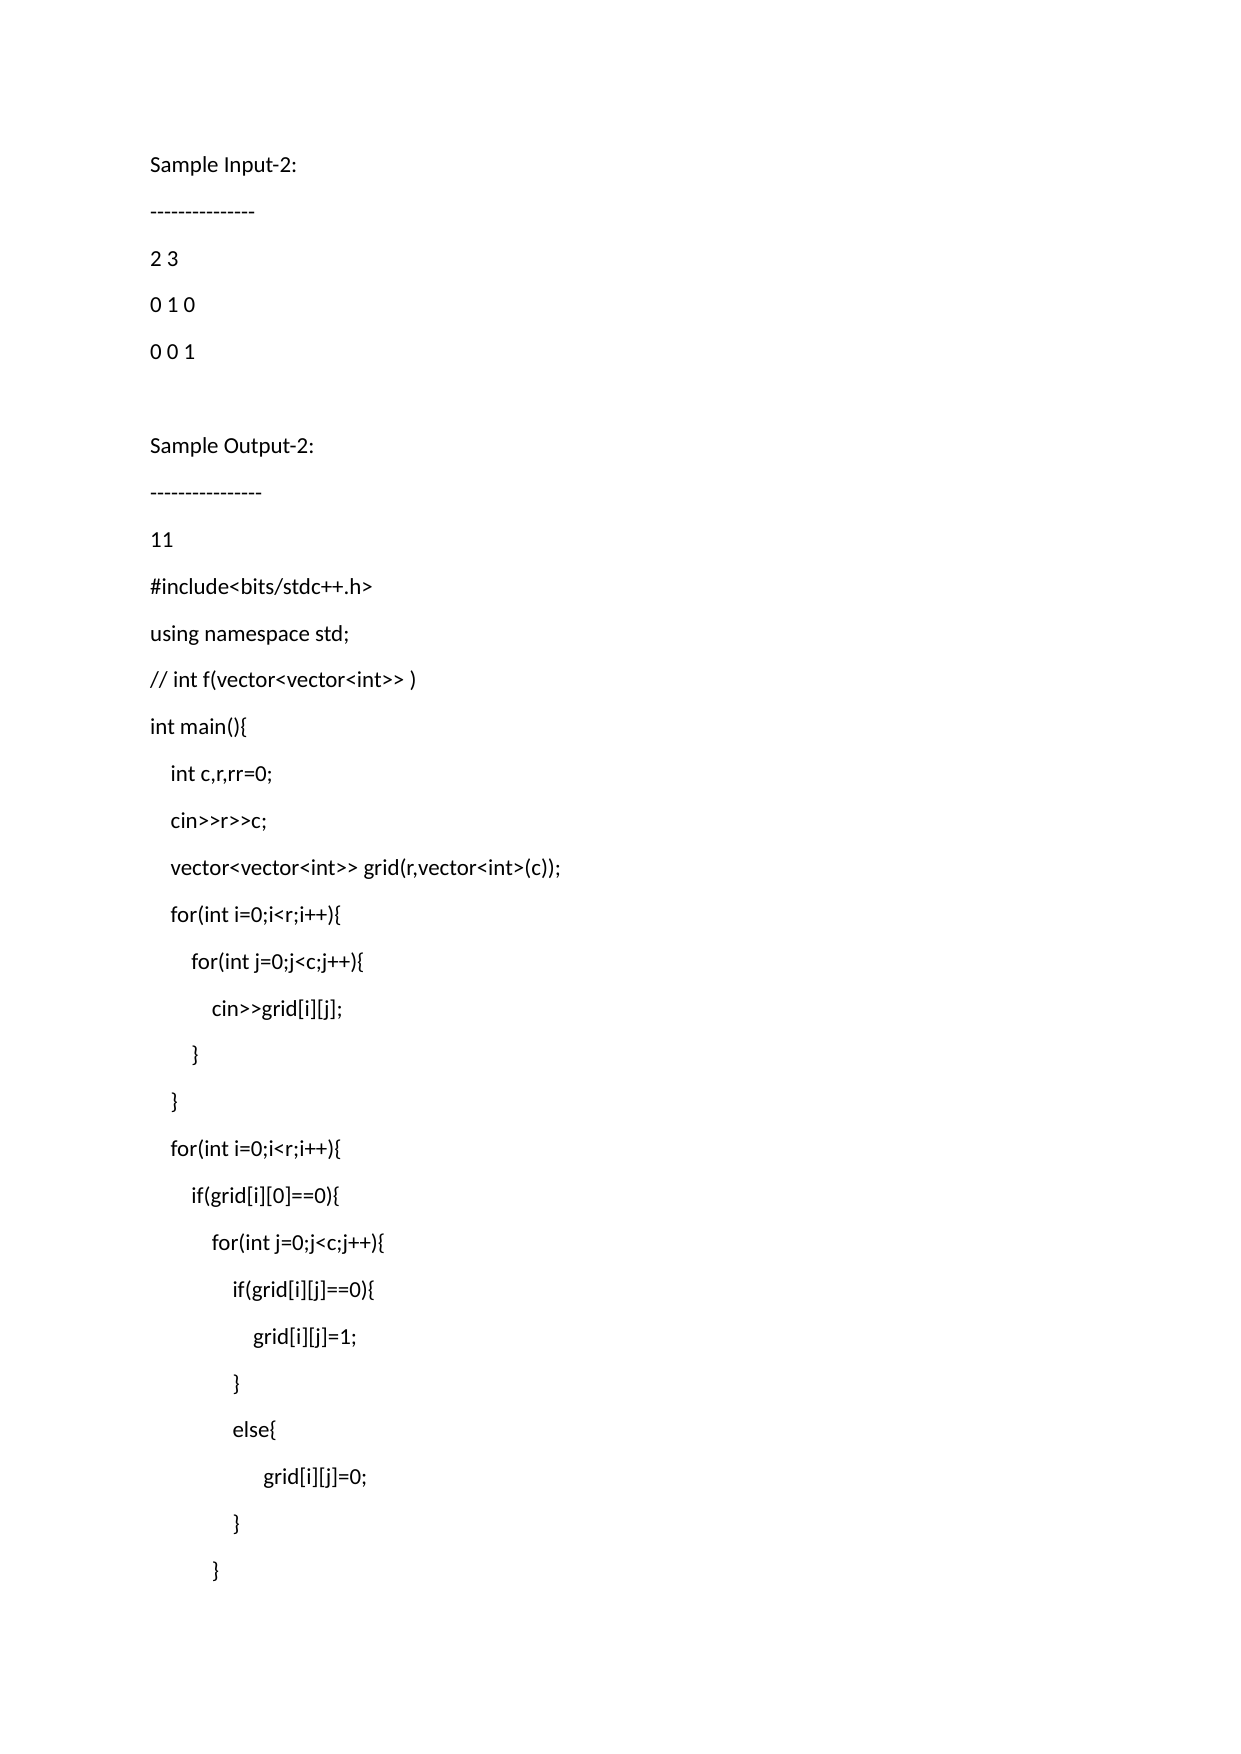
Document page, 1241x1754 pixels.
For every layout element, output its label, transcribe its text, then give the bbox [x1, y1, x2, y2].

text } [150, 1556, 1090, 1584]
text for(int j=0;j<c;j++){ [150, 947, 1090, 975]
text vector<vector<int>> grid(r,vector<int>(c)); [150, 853, 1090, 881]
text if(grid[i][j]==0){ [150, 1275, 1090, 1303]
text ---------------- [150, 478, 1090, 506]
text for(int j=0;j<c;j++){ [150, 1228, 1090, 1256]
text // int f(vector<vector<int>> ) [150, 666, 1090, 694]
text grid[i][j]=0; [150, 1462, 1090, 1491]
text for(int i=0;i<r;i++){ [150, 900, 1090, 928]
text else{ [150, 1416, 1090, 1444]
text using namespace std; [150, 619, 1090, 647]
text cin>>r>>c; [150, 806, 1090, 834]
text Sample Input-2: [150, 150, 1090, 178]
text } [150, 1087, 1090, 1116]
text 0 1 0 [150, 291, 1090, 319]
text 0 0 1 [150, 337, 1090, 366]
text 11 [150, 525, 1090, 553]
text cin>>grid[i][j]; [150, 994, 1090, 1022]
text grid[i][j]=1; [150, 1322, 1090, 1350]
text } [150, 1369, 1090, 1397]
text Sample Output-2: [150, 431, 1090, 459]
text } [150, 1509, 1090, 1537]
text #include<bits/stdc++.h> [150, 572, 1090, 600]
text } [150, 1041, 1090, 1069]
text 2 3 [150, 244, 1090, 272]
text if(grid[i][0]==0){ [150, 1181, 1090, 1209]
text int c,r,rr=0; [150, 759, 1090, 787]
text for(int i=0;i<r;i++){ [150, 1134, 1090, 1162]
text int main(){ [150, 712, 1090, 741]
text --------------- [150, 197, 1090, 225]
